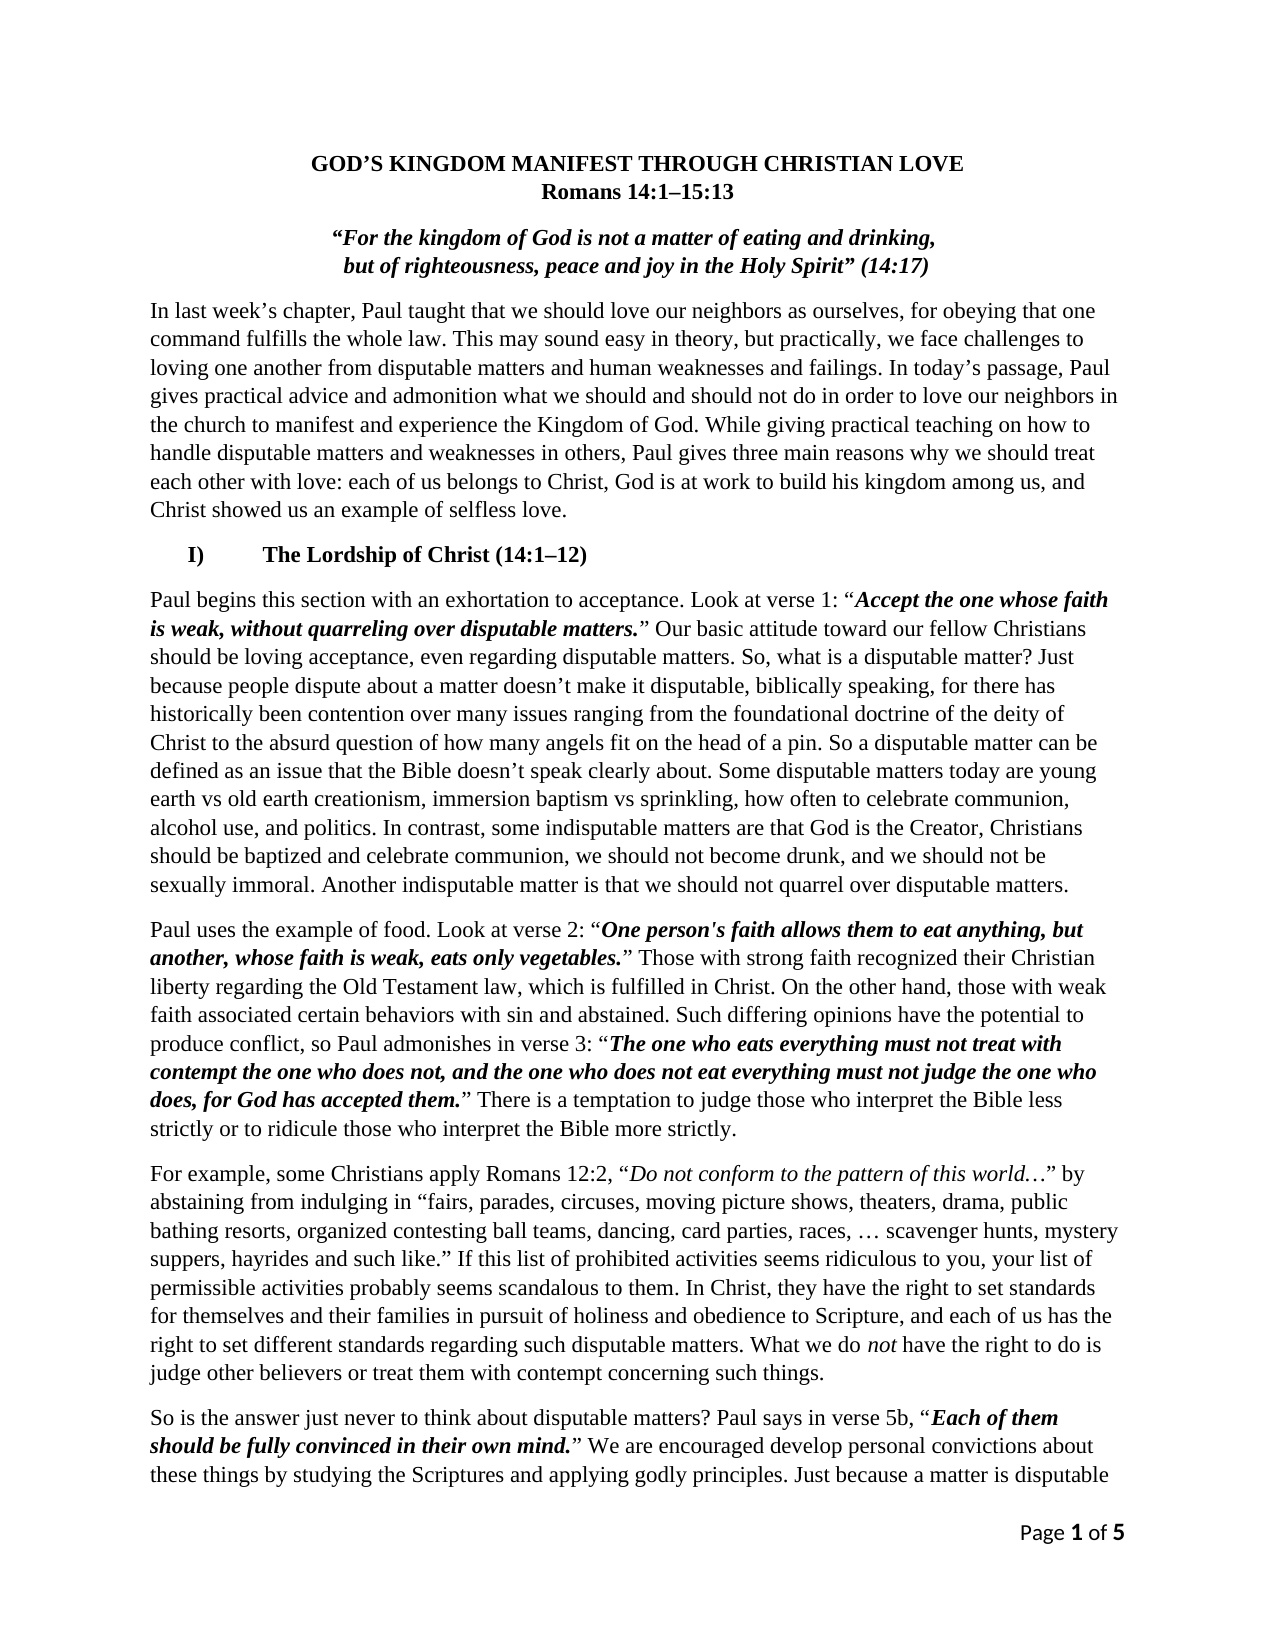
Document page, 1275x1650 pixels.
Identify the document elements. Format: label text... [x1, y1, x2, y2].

text In last week’s chapter, Paul taught that we should love our neighbors as ourselves, for obeying that one command fulfills the whole law. This may sound easy in theory, but practically, we face challenges to loving one another from disputable matters and human weaknesses and failings. In today’s passage, Paul gives practical advice and admonition what we should and should not do in order to love our neighbors in the church to manifest and experience the Kingdom of God. While giving practical teaching on how to handle disputable matters and weaknesses in others, Paul gives three main reasons why we should treat each other with love: each of us belongs to Christ, God is at work to build his kingdom among us, and Christ showed us an example of selfless love. [150, 297, 1125, 522]
text For example, some Christians apply Romans 12:2, “Do not conform to the pattern of this world…” by abstaining from indulging in “fairs, parades, circuses, moving picture shows, theaters, drama, public bathing resorts, organized contesting ball teams, dancing, card parties, races, … scavenger hunts, mystery suppers, hayrides and such like.” If this list of prohibited activities seems ridiculous to you, your list of permissible activities probably seems scandalous to them. In Christ, they have the right to set standards for themselves and their families in pursuit of holiness and obedience to Scripture, and each of us has the right to set different standards regarding such disputable matters. What we do not have the right to do is judge other believers or treat them with contempt concerning such things. [150, 1160, 1125, 1385]
text “For the kingdom of God is not a matter of eating and drinking, but of righteousness, peace and joy in the Holy Spirit” (14:17) [150, 223, 1125, 278]
text Paul uses the example of food. Look at verse 2: “One person's faith allows them to eat anything, but another, whose faith is weak, eats only vegetables.” Those with strong faith recognized their Christian liberty regarding the Old Testament law, which is fulfilled in Christ. On the other hand, those with weak faith associated certain behaviors with sin and abstained. Such differing opinions have the potential to produce conflict, so Paul admonishes in verse 3: “The one who eats everything must not treat with contempt the one who does not, and the one who does not eat everything must not judge the one who does, for God has accepted them.” There is a temptation to judge those who interpret the Bible less strictly or to ridicule those who interpret the Bible more strictly. [150, 916, 1125, 1141]
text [150, 1404, 1125, 1487]
text GOD’S KINGDOM MANIFEST THROUGH CHRISTIAN LOVE Romans 14:1–15:13 [150, 150, 1125, 205]
list The Lordship of Christ (14:1–12) [187, 541, 1125, 568]
text Paul begins this section with an exhortation to acceptance. Look at verse 1: “Accept the one whose faith is weak, without quarreling over disputable matters.” Our basic attitude toward our fellow Christians should be loving acceptance, even regarding disputable matters. So, what is a disputable matter? Just because people dispute about a matter doesn’t make it disputable, biblically speaking, for there has historically been contention over many issues ranging from the foundational doctrine of the deity of Christ to the absurd question of how many angels fit on the head of a pin. So a disputable matter can be defined as an issue that the Bible doesn’t speak clearly about. Some disputable matters today are young earth vs old earth creationism, immersion baptism vs sprinkling, how often to celebrate communion, alcohol use, and politics. In contrast, some indisputable matters are that God is the Creator, Christians should be baptized and celebrate communion, we should not become drunk, and we should not be sexually immoral. Another indisputable matter is that we should not quarrel over disputable matters. [150, 586, 1125, 897]
